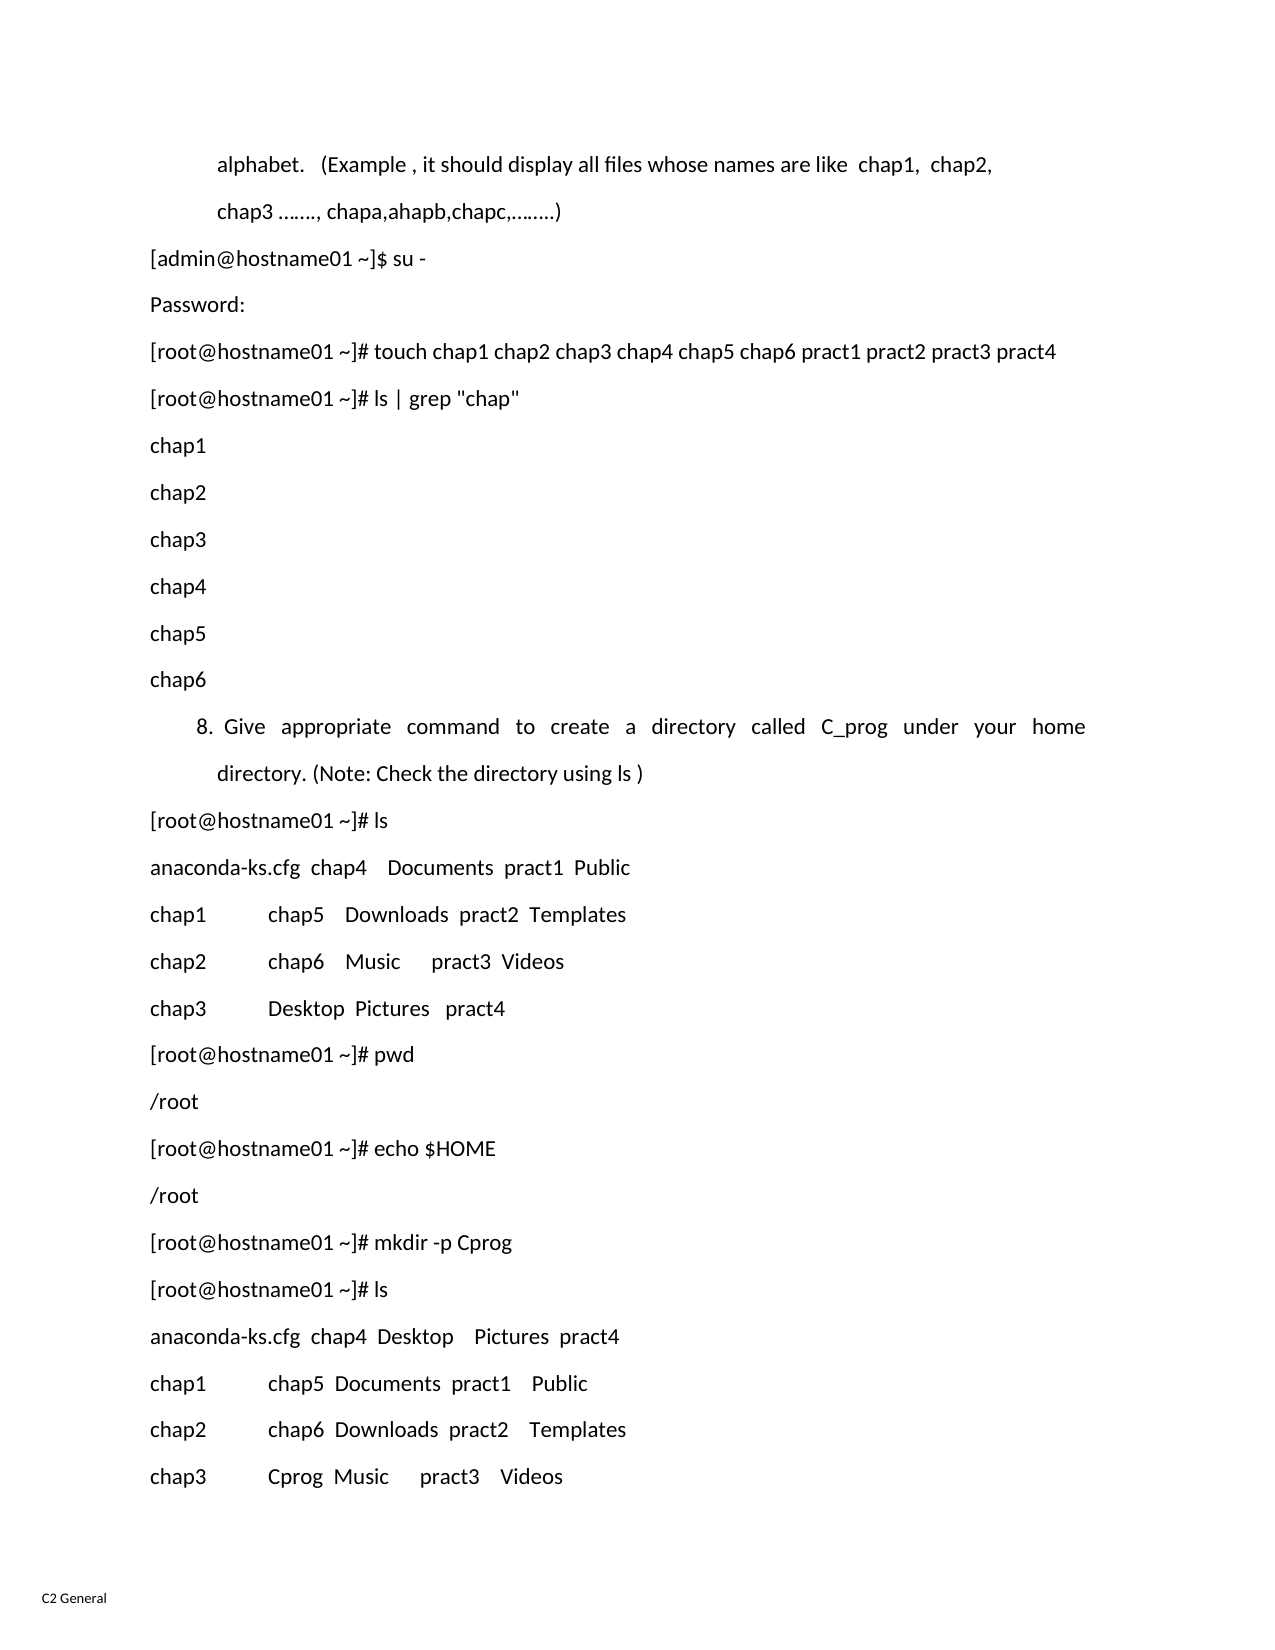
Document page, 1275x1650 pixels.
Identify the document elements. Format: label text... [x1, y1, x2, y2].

text chap3 ……., chapa,ahapb,chapc,……..) [150, 197, 1125, 225]
text chap1 chap5 Downloads pract2 Templates [150, 900, 1125, 928]
text 8. Give appropriate command to create a directory called C_prog under your home [150, 712, 1125, 741]
text chap4 [150, 572, 1125, 600]
text chap2 chap6 Downloads pract2 Templates [150, 1416, 1125, 1444]
text [root@hostname01 ~]# ls [150, 806, 1125, 834]
text /root [150, 1181, 1125, 1209]
text /root [150, 1087, 1125, 1116]
text directory. (Note: Check the directory using ls ) [150, 759, 1125, 787]
text anaconda-ks.cfg chap4 Desktop Pictures pract4 [150, 1322, 1125, 1350]
text [root@hostname01 ~]# echo $HOME [150, 1134, 1125, 1162]
text chap1 chap5 Documents pract1 Public [150, 1369, 1125, 1397]
text anaconda-ks.cfg chap4 Documents pract1 Public [150, 853, 1125, 881]
text [root@hostname01 ~]# ls [150, 1275, 1125, 1303]
text [admin@hostname01 ~]$ su - [150, 244, 1125, 272]
text chap6 [150, 666, 1125, 694]
text chap3 Desktop Pictures pract4 [150, 994, 1125, 1022]
text [root@hostname01 ~]# pwd [150, 1041, 1125, 1069]
text [root@hostname01 ~]# ls | grep "chap" [150, 384, 1125, 412]
text chap2 chap6 Music pract3 Videos [150, 947, 1125, 975]
text chap1 [150, 431, 1125, 459]
text [root@hostname01 ~]# touch chap1 chap2 chap3 chap4 chap5 chap6 pract1 pract2 pract3 pract4 [150, 337, 1125, 366]
text chap2 [150, 478, 1125, 506]
text chap3 [150, 525, 1125, 553]
text [root@hostname01 ~]# mkdir -p Cprog [150, 1228, 1125, 1256]
text alphabet. (Example , it should display all files whose names are like chap1, chap2, [150, 150, 1125, 178]
text Password: [150, 291, 1125, 319]
text chap3 Cprog Music pract3 Videos [150, 1462, 1125, 1491]
text chap5 [150, 619, 1125, 647]
